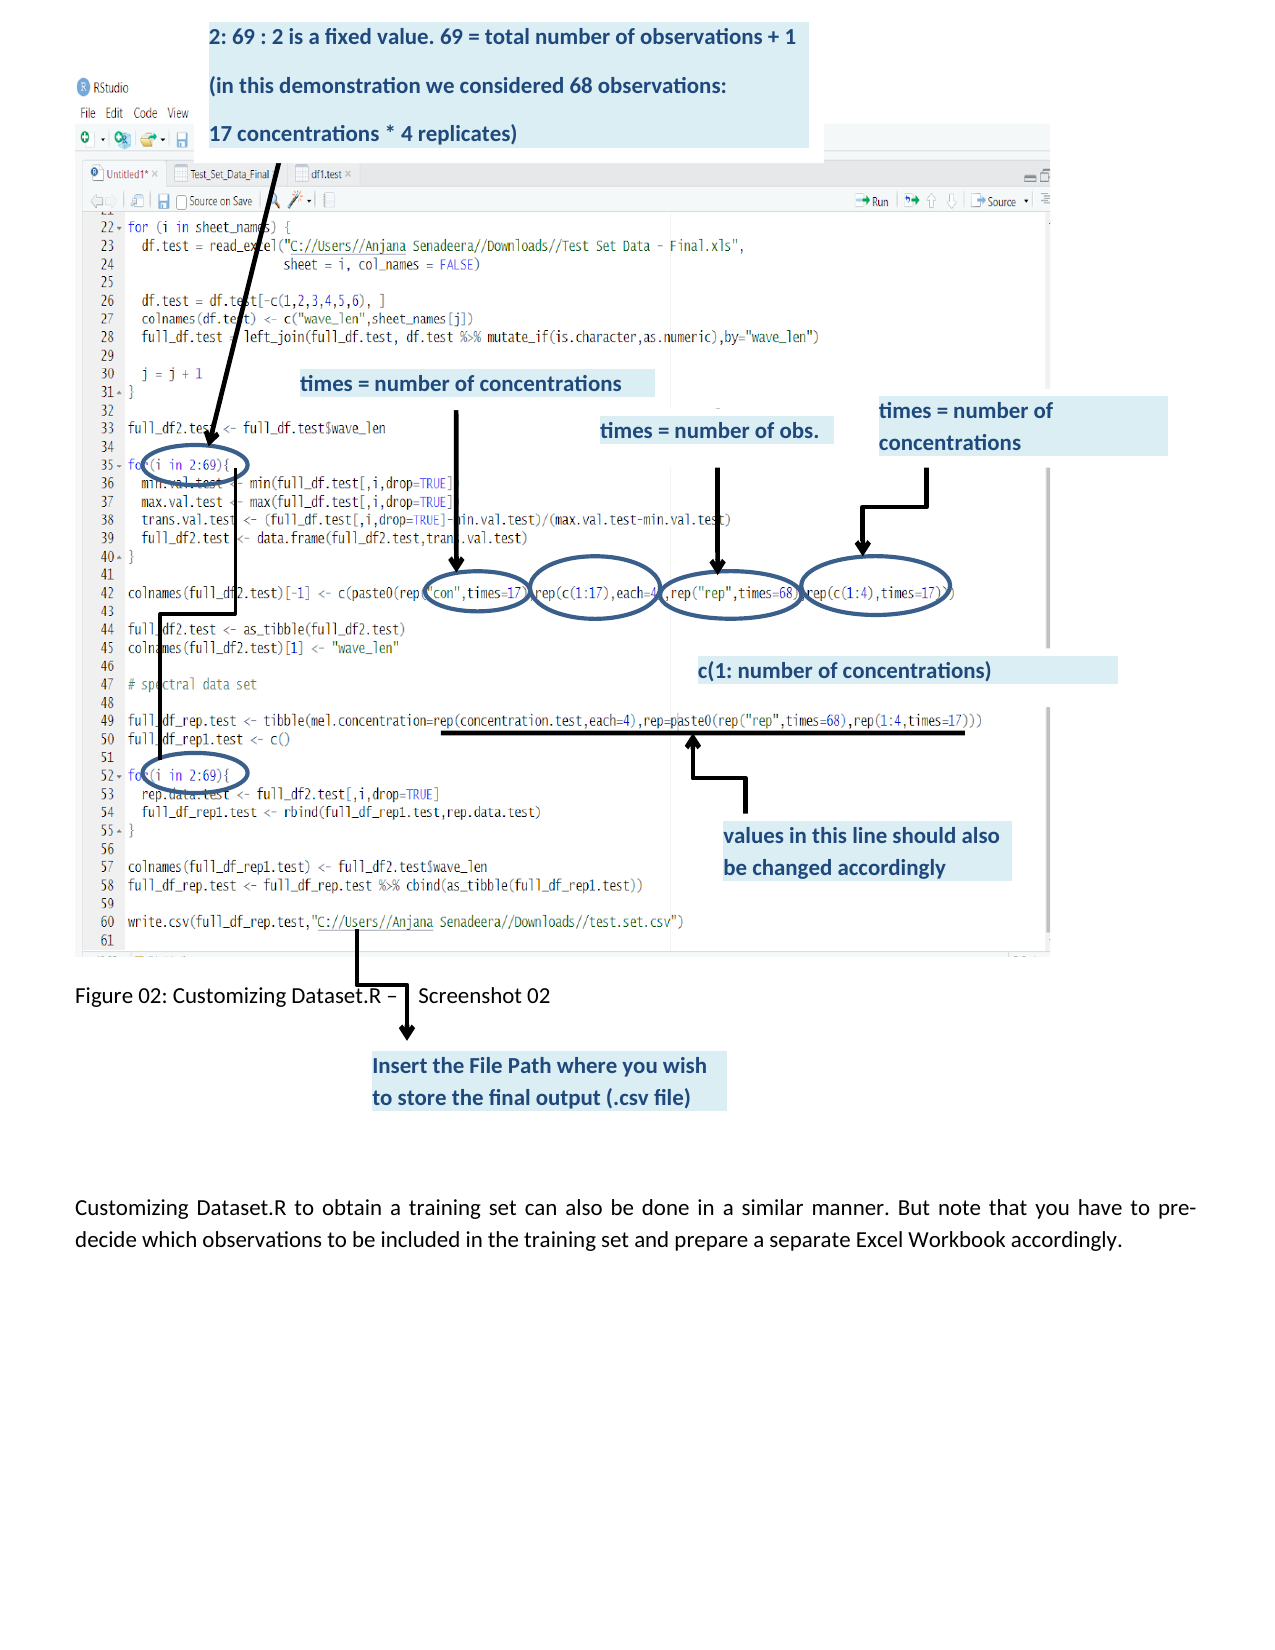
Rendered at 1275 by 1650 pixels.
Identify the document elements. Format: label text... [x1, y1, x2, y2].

text Figure 02: Customizing Dataset.R – Screenshot 02 [359, 981, 1200, 1009]
text Figure 02: Customizing Dataset.R – Screenshot 02 [75, 981, 405, 1009]
picture [428, 574, 527, 609]
picture [804, 559, 947, 612]
picture [663, 574, 799, 616]
picture [533, 559, 657, 616]
text Customizing Dataset.R to obtain a training set can also be done in a similar manner. But note that you have to pre-decide which observations to be included in the training set and prepare a separate Excel Workbook accordingly. [75, 1193, 1200, 1253]
picture [459, 411, 715, 585]
picture [145, 756, 245, 790]
picture [75, 75, 1050, 957]
picture [145, 448, 245, 483]
